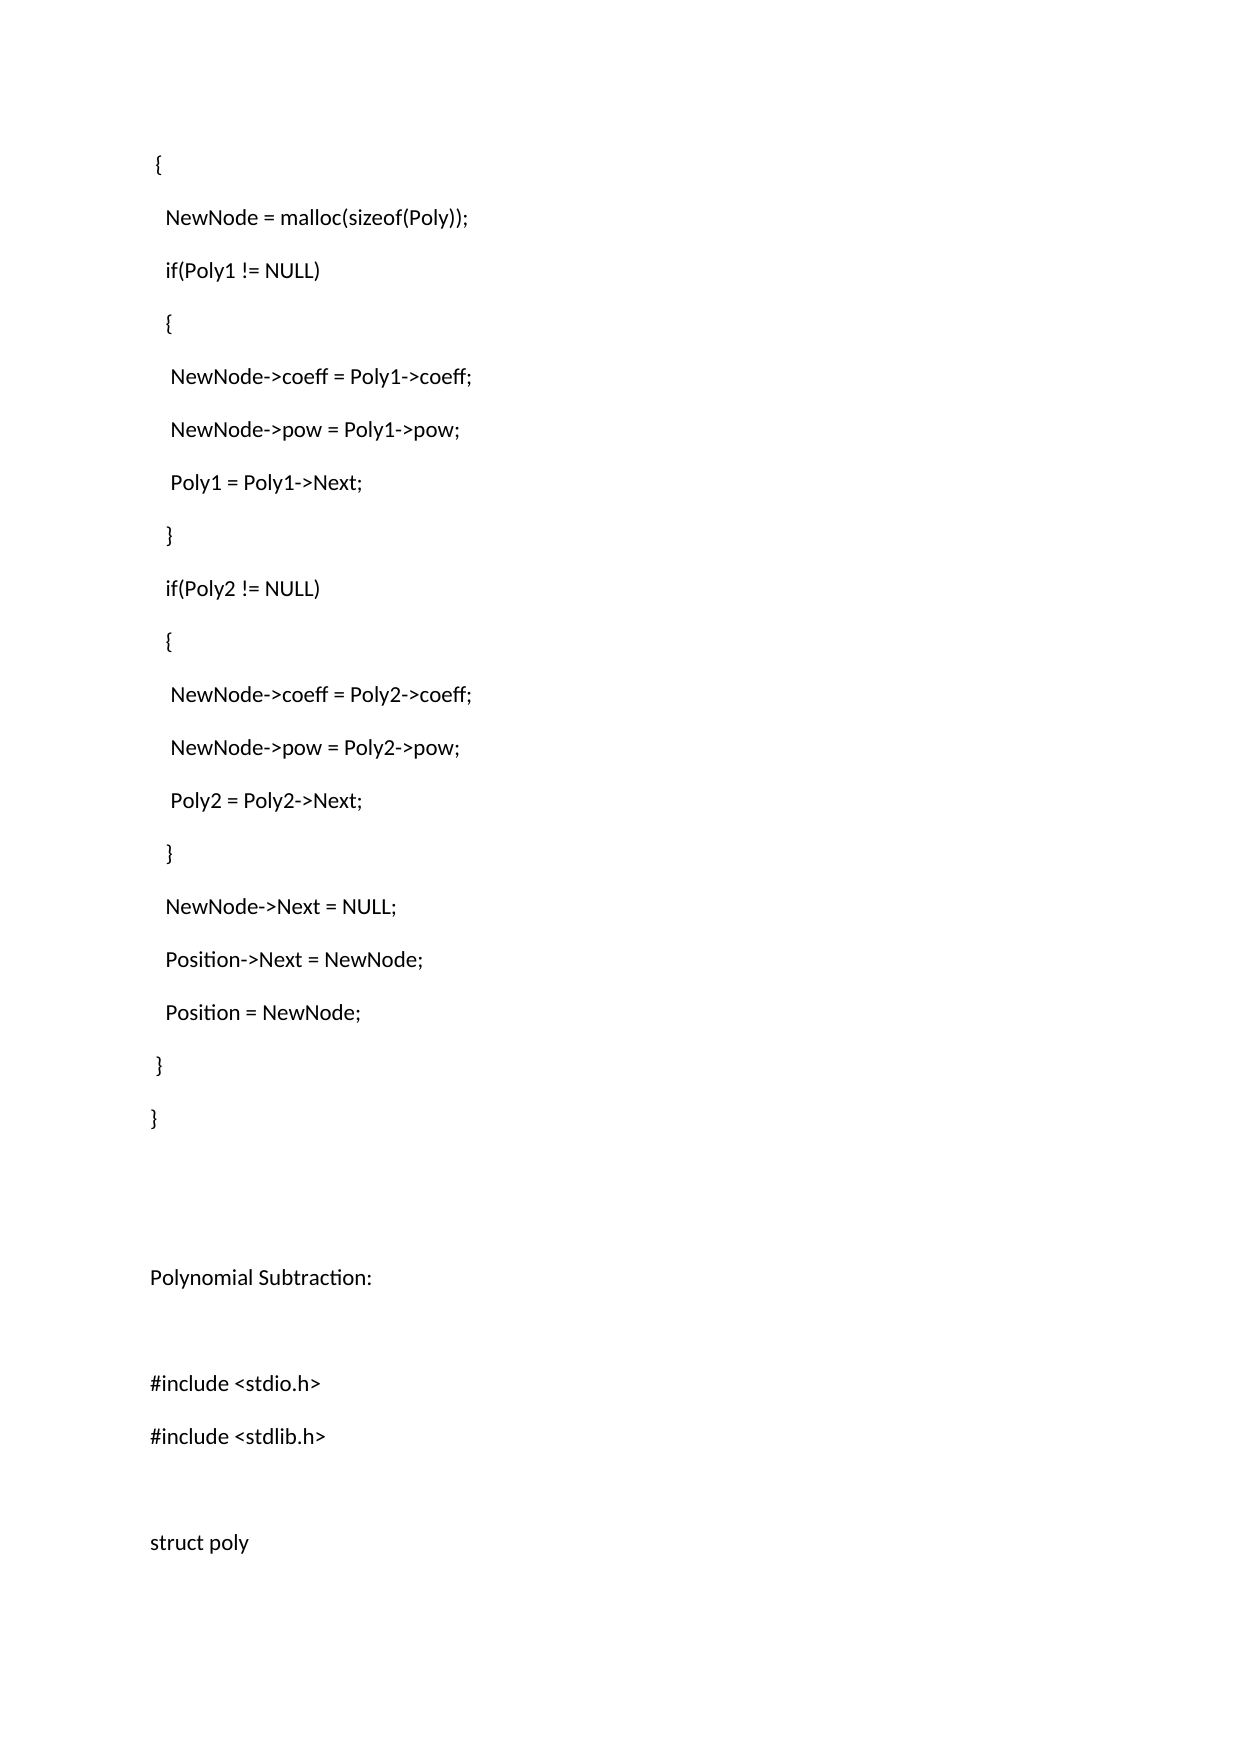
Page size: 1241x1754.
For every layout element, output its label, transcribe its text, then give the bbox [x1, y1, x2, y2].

text { [150, 309, 1090, 337]
text if(Poly1 != NULL) [150, 256, 1090, 284]
text NewNode->pow = Poly1->pow; [150, 415, 1090, 443]
text NewNode->coeff = Poly2->coeff; [150, 680, 1090, 708]
text struct poly [150, 1528, 1090, 1557]
text Poly2 = Poly2->Next; [150, 786, 1090, 814]
text Position = NewNode; [150, 998, 1090, 1026]
text NewNode->Next = NULL; [150, 892, 1090, 920]
text Poly1 = Poly1->Next; [150, 468, 1090, 496]
text } [150, 521, 1090, 549]
text if(Poly2 != NULL) [150, 574, 1090, 602]
text { [150, 627, 1090, 655]
text } [150, 1051, 1090, 1079]
text NewNode = malloc(sizeof(Poly)); [150, 203, 1090, 231]
text Polynomial Subtraction: [150, 1263, 1090, 1291]
text } [150, 839, 1090, 867]
text #include <stdio.h> [150, 1369, 1090, 1397]
text #include <stdlib.h> [150, 1422, 1090, 1451]
text NewNode->pow = Poly2->pow; [150, 733, 1090, 761]
text } [150, 1104, 1090, 1132]
text Position->Next = NewNode; [150, 945, 1090, 973]
text NewNode->coeff = Poly1->coeff; [150, 362, 1090, 390]
text { [150, 150, 1090, 178]
